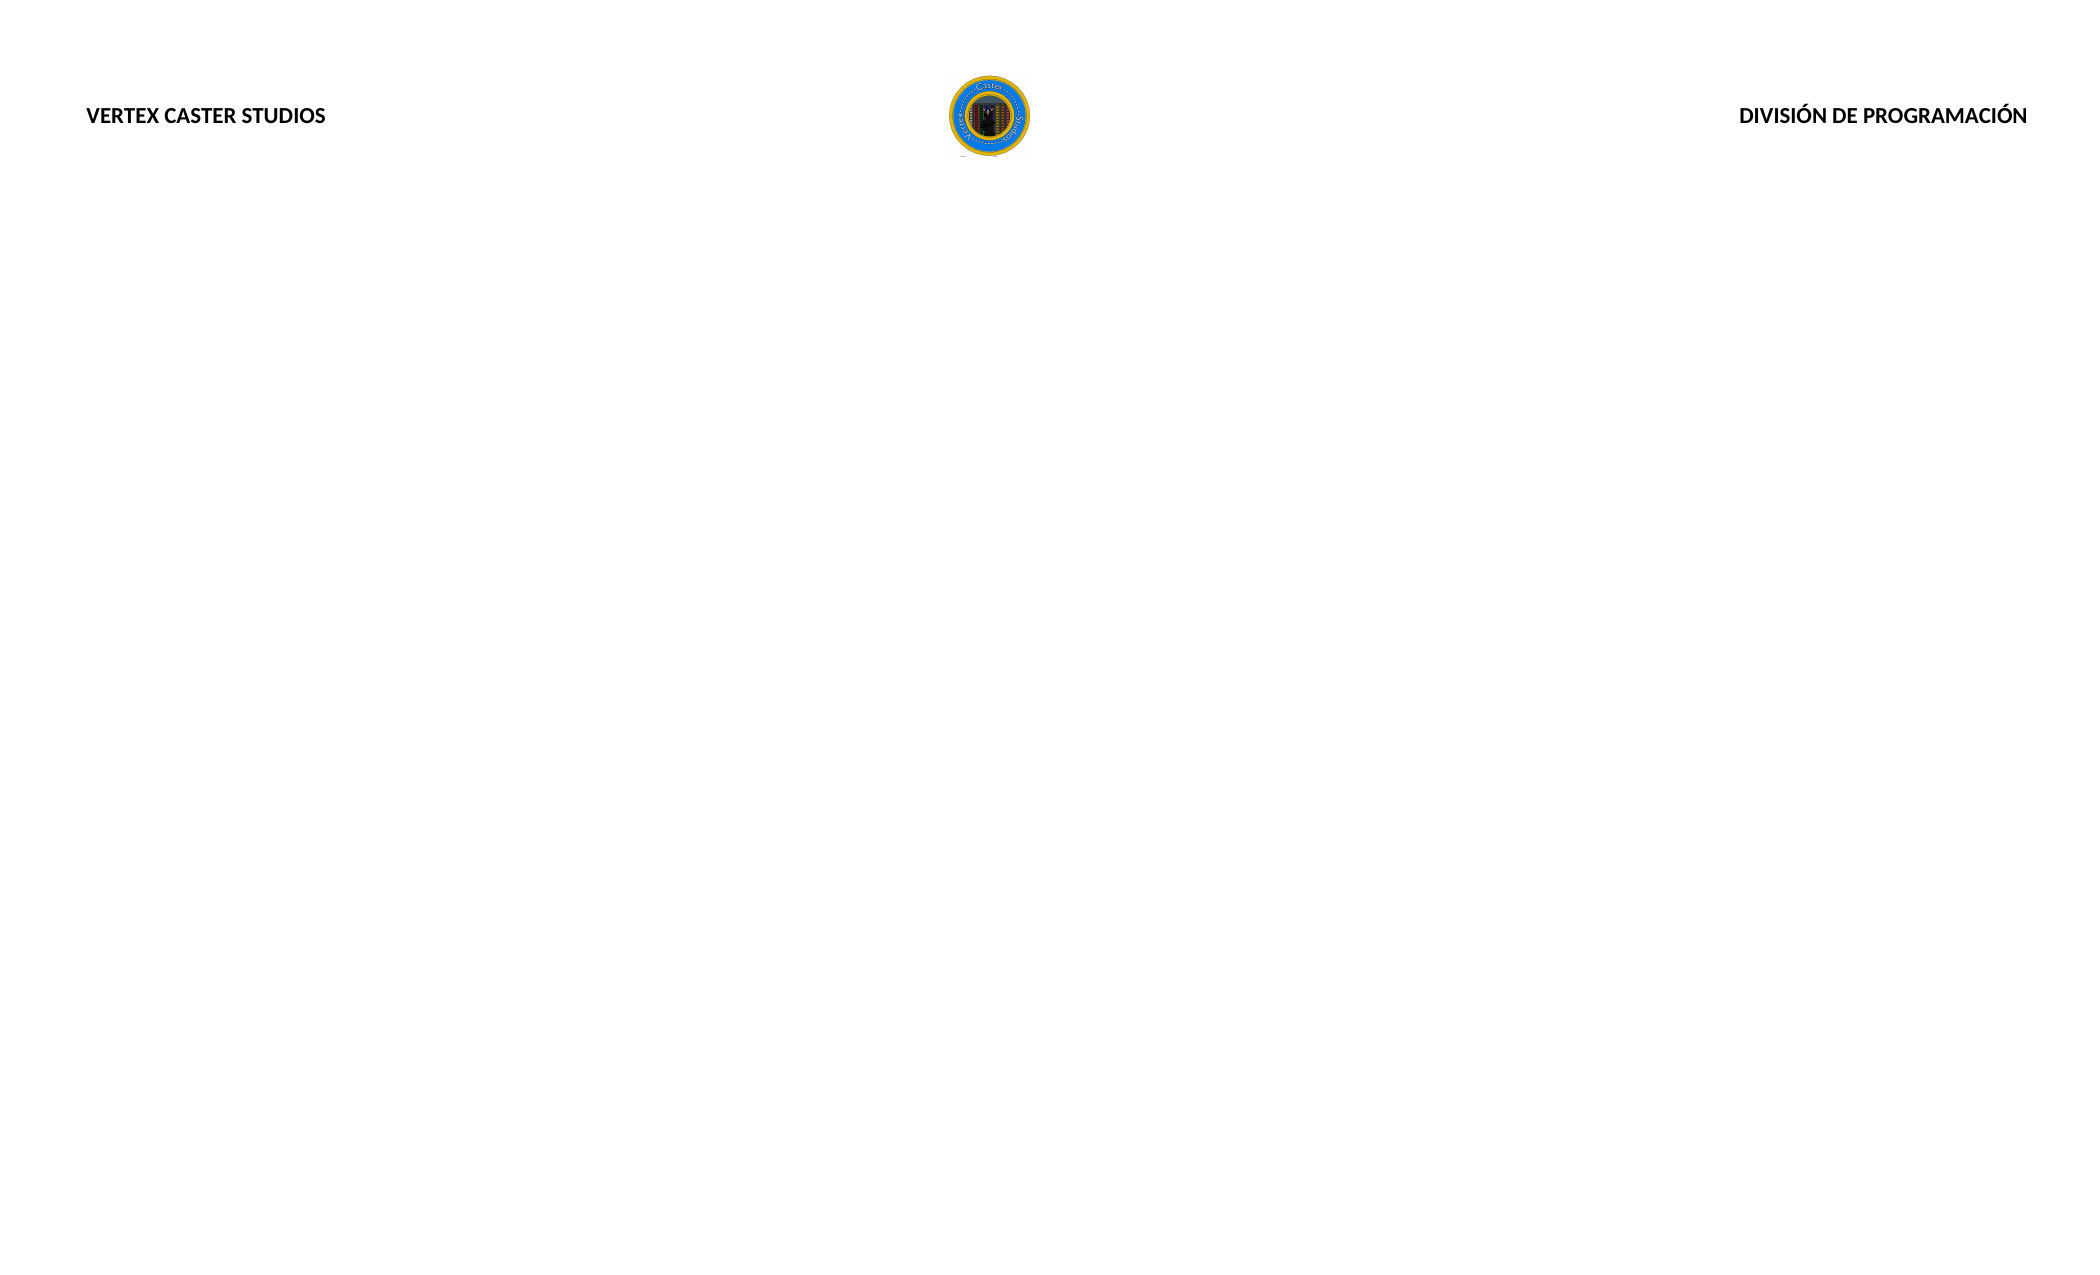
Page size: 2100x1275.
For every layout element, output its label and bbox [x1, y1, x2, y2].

picture [948, 73, 1032, 157]
